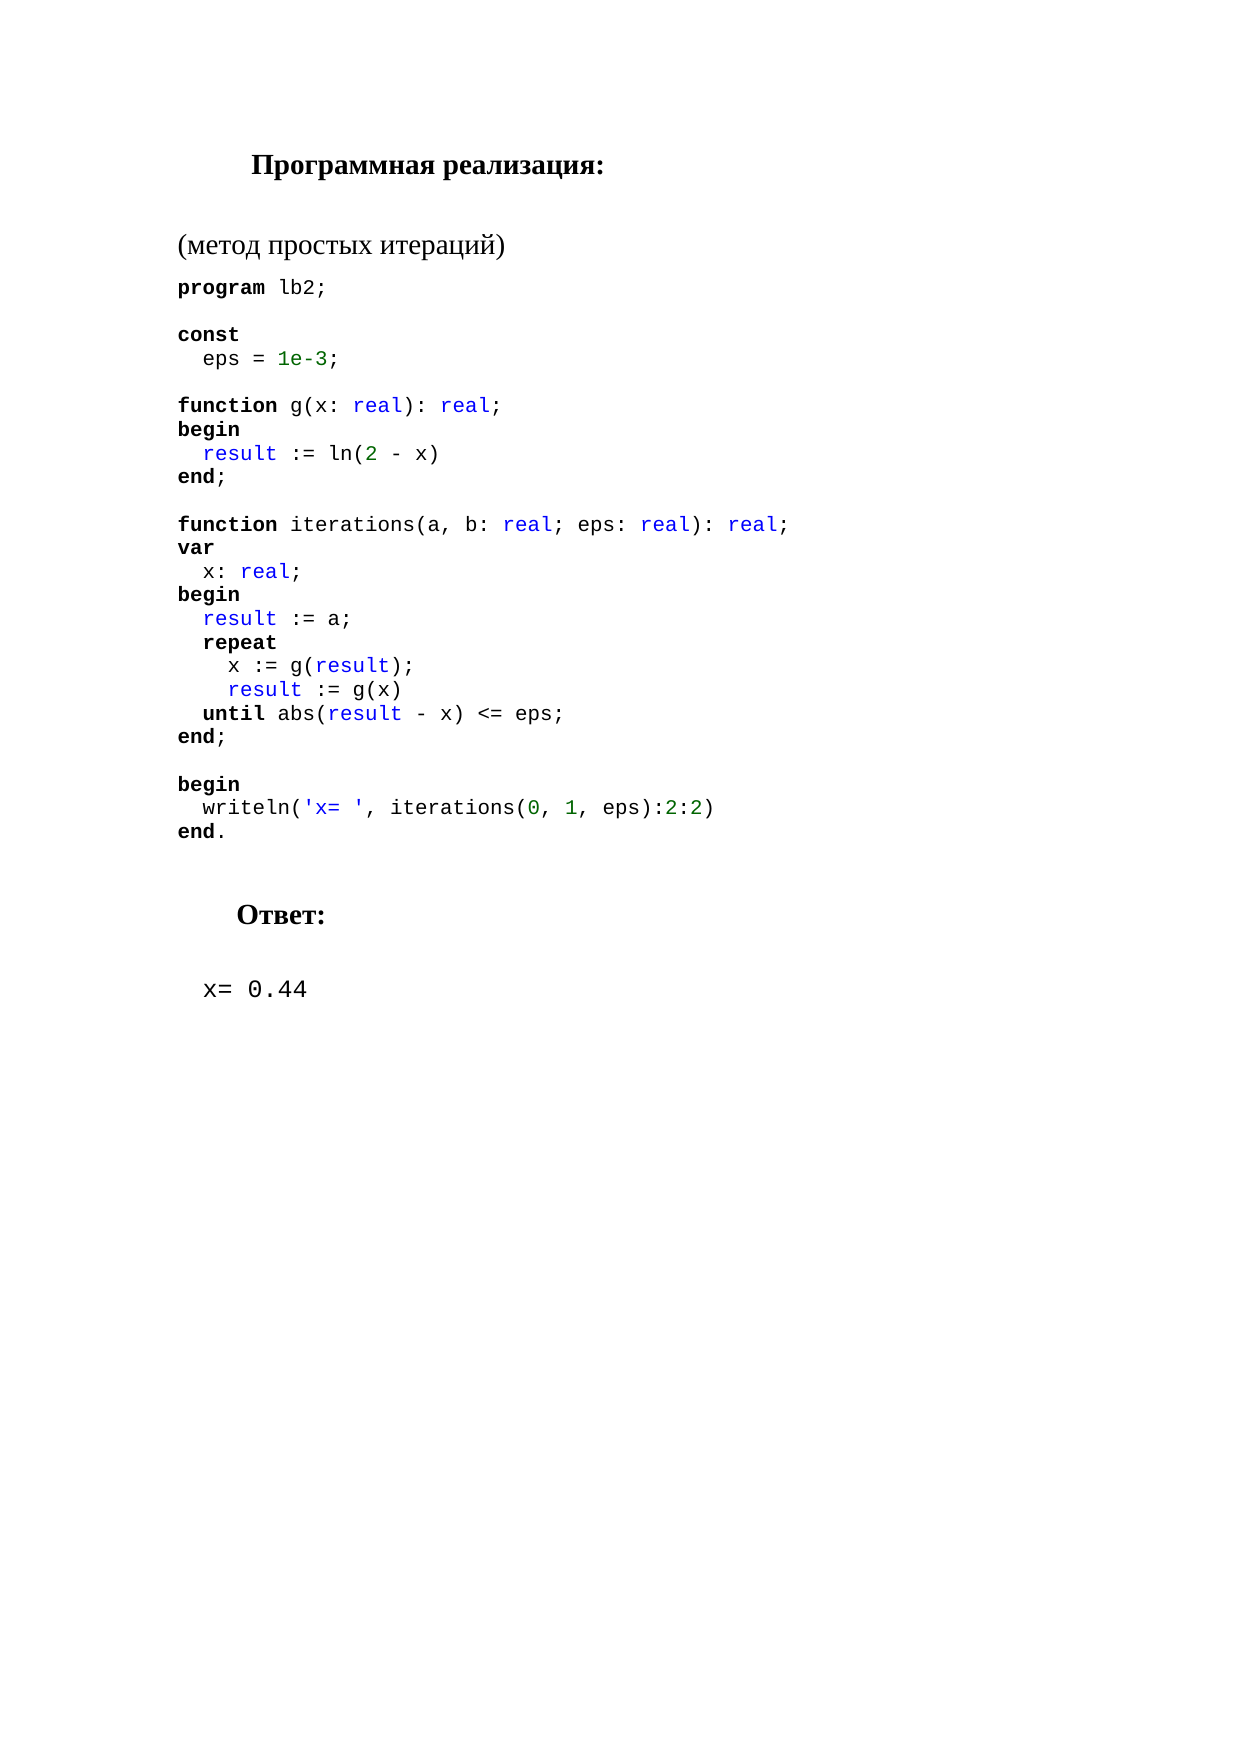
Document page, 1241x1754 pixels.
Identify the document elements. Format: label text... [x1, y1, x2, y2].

text eps = 1e-3; [177, 348, 1152, 372]
text program lb2; [177, 277, 1152, 301]
text begin [177, 774, 1152, 797]
text const [177, 324, 1152, 348]
text end; [177, 726, 1152, 750]
text begin [177, 419, 1152, 443]
text result := a; [177, 608, 1152, 632]
text x: real; [177, 561, 1152, 584]
text x := g(result); [177, 655, 1152, 679]
text writeln('x= ', iterations(0, 1, eps):2:2) [177, 797, 1152, 821]
text var [177, 537, 1152, 561]
text end; [177, 466, 1152, 490]
text (метод простых итераций) [177, 227, 1152, 260]
text until abs(result - x) <= eps; [177, 703, 1152, 726]
text x= 0.44 [177, 977, 1152, 1005]
text function iterations(a, b: real; eps: real): real; [177, 513, 1152, 537]
text result := ln(2 - x) [177, 443, 1152, 466]
text function g(x: real): real; [177, 395, 1152, 419]
text begin [177, 584, 1152, 608]
text repeat [177, 632, 1152, 655]
text end. [177, 821, 1152, 844]
text Ответ: [177, 897, 1152, 931]
text result := g(x) [177, 679, 1152, 703]
text Программная реализация: [177, 147, 1152, 181]
